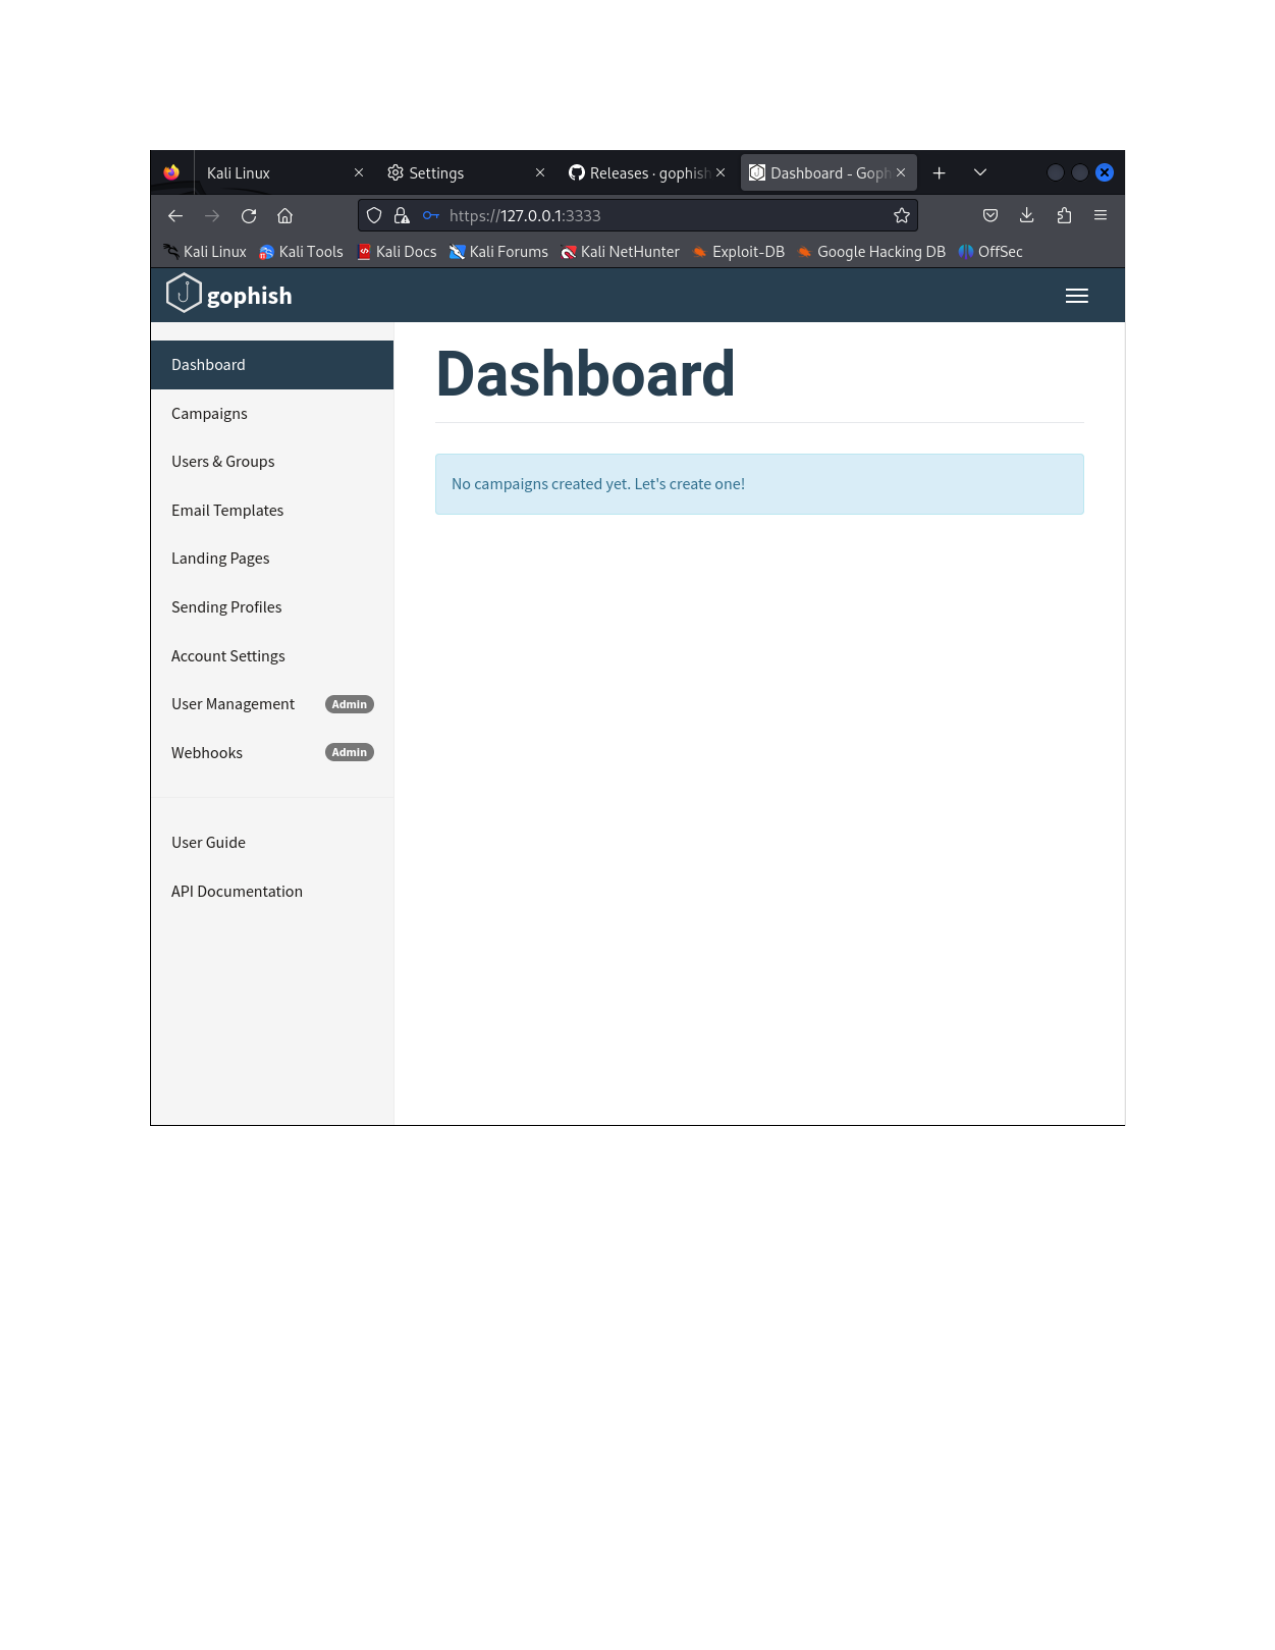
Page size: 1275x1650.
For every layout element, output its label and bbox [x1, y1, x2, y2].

picture [150, 150, 1125, 1126]
